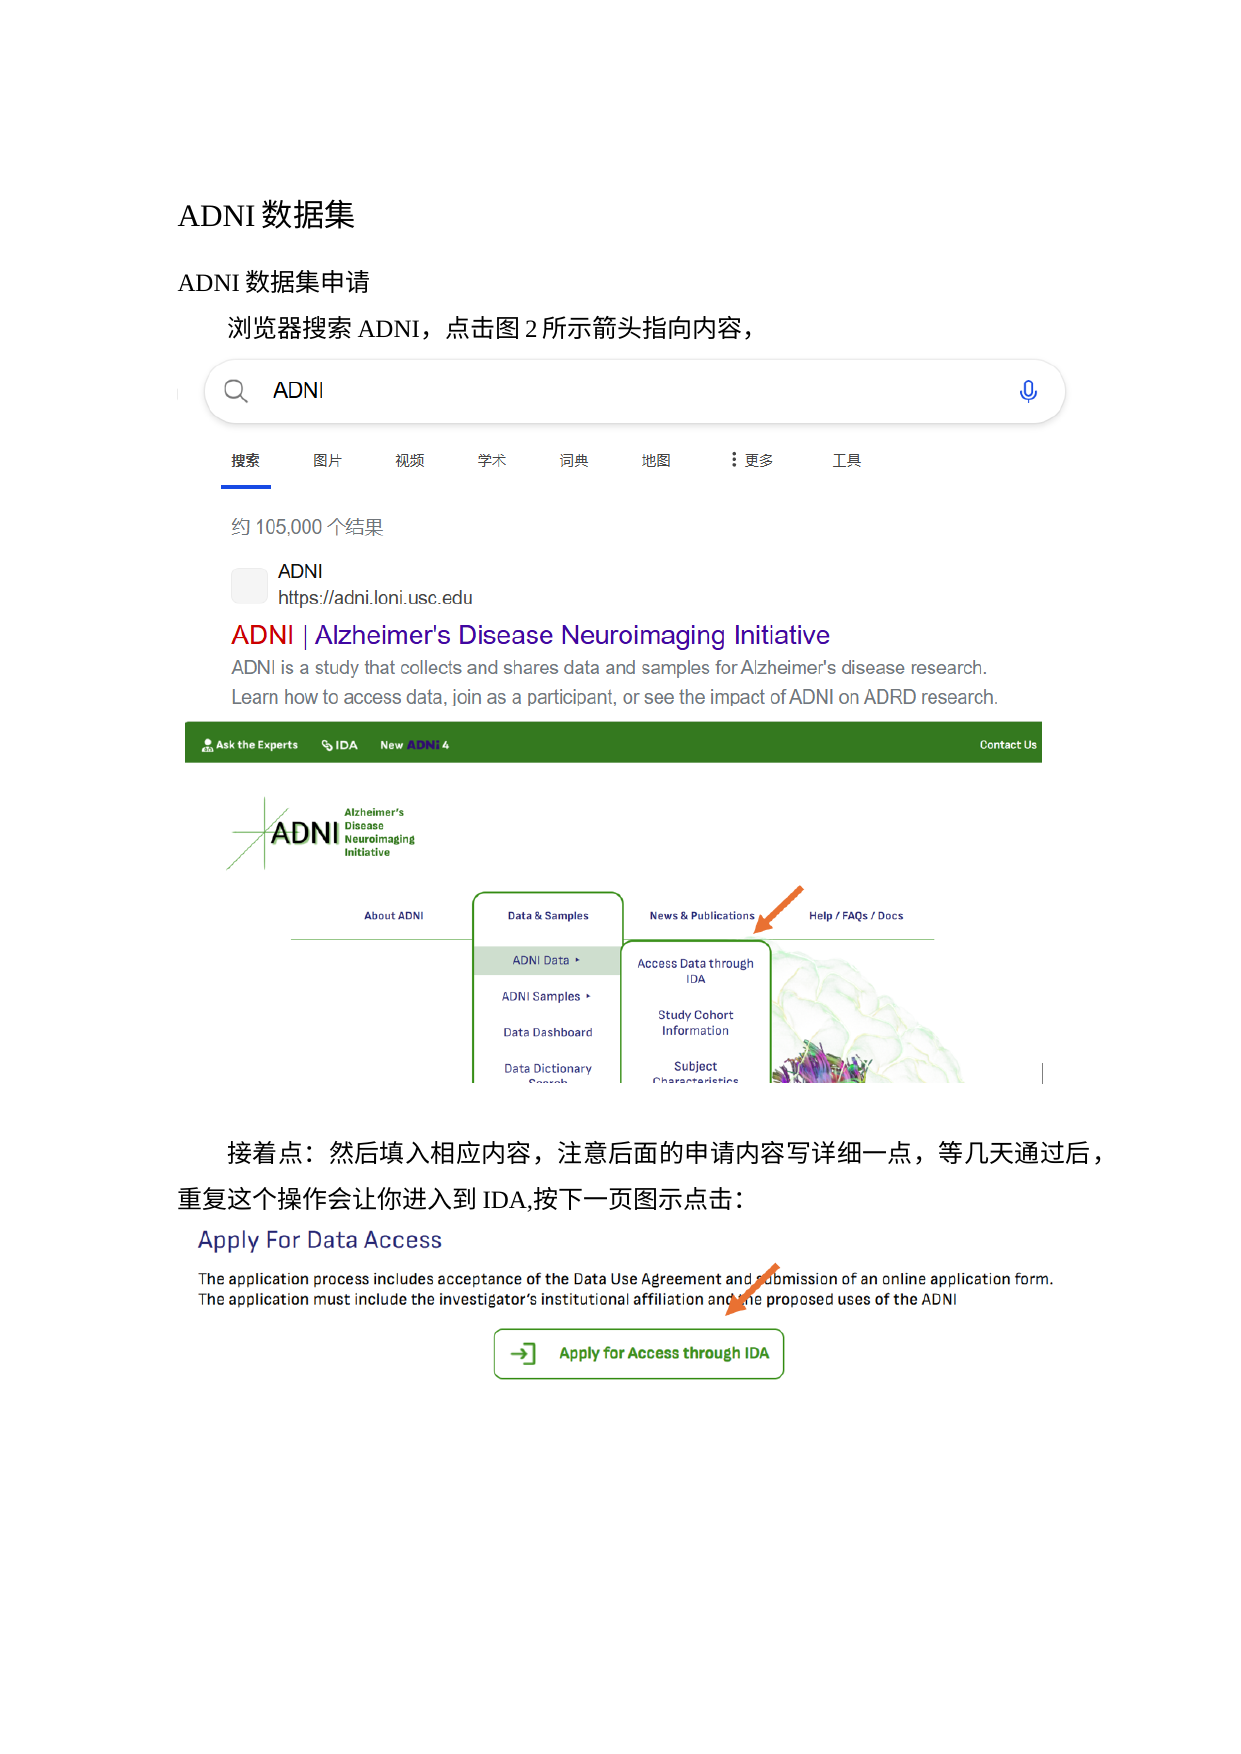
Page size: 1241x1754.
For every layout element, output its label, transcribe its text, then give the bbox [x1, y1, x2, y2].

subtitle ADNI数据集申请 [177, 258, 1092, 304]
text 接着点：然后填入相应内容，注意后面的申请内容写详细一点，等几天通过后，重复这个操作会让你进入到IDA,按下一页图示点击： [177, 1129, 1092, 1220]
picture [177, 1220, 1093, 1391]
picture [177, 349, 1093, 706]
subtitle ADNI数据集 [177, 189, 1092, 235]
text 浏览器搜索ADNI，点击图2所示箭头指向内容， [177, 304, 1092, 349]
picture [177, 716, 1053, 1103]
